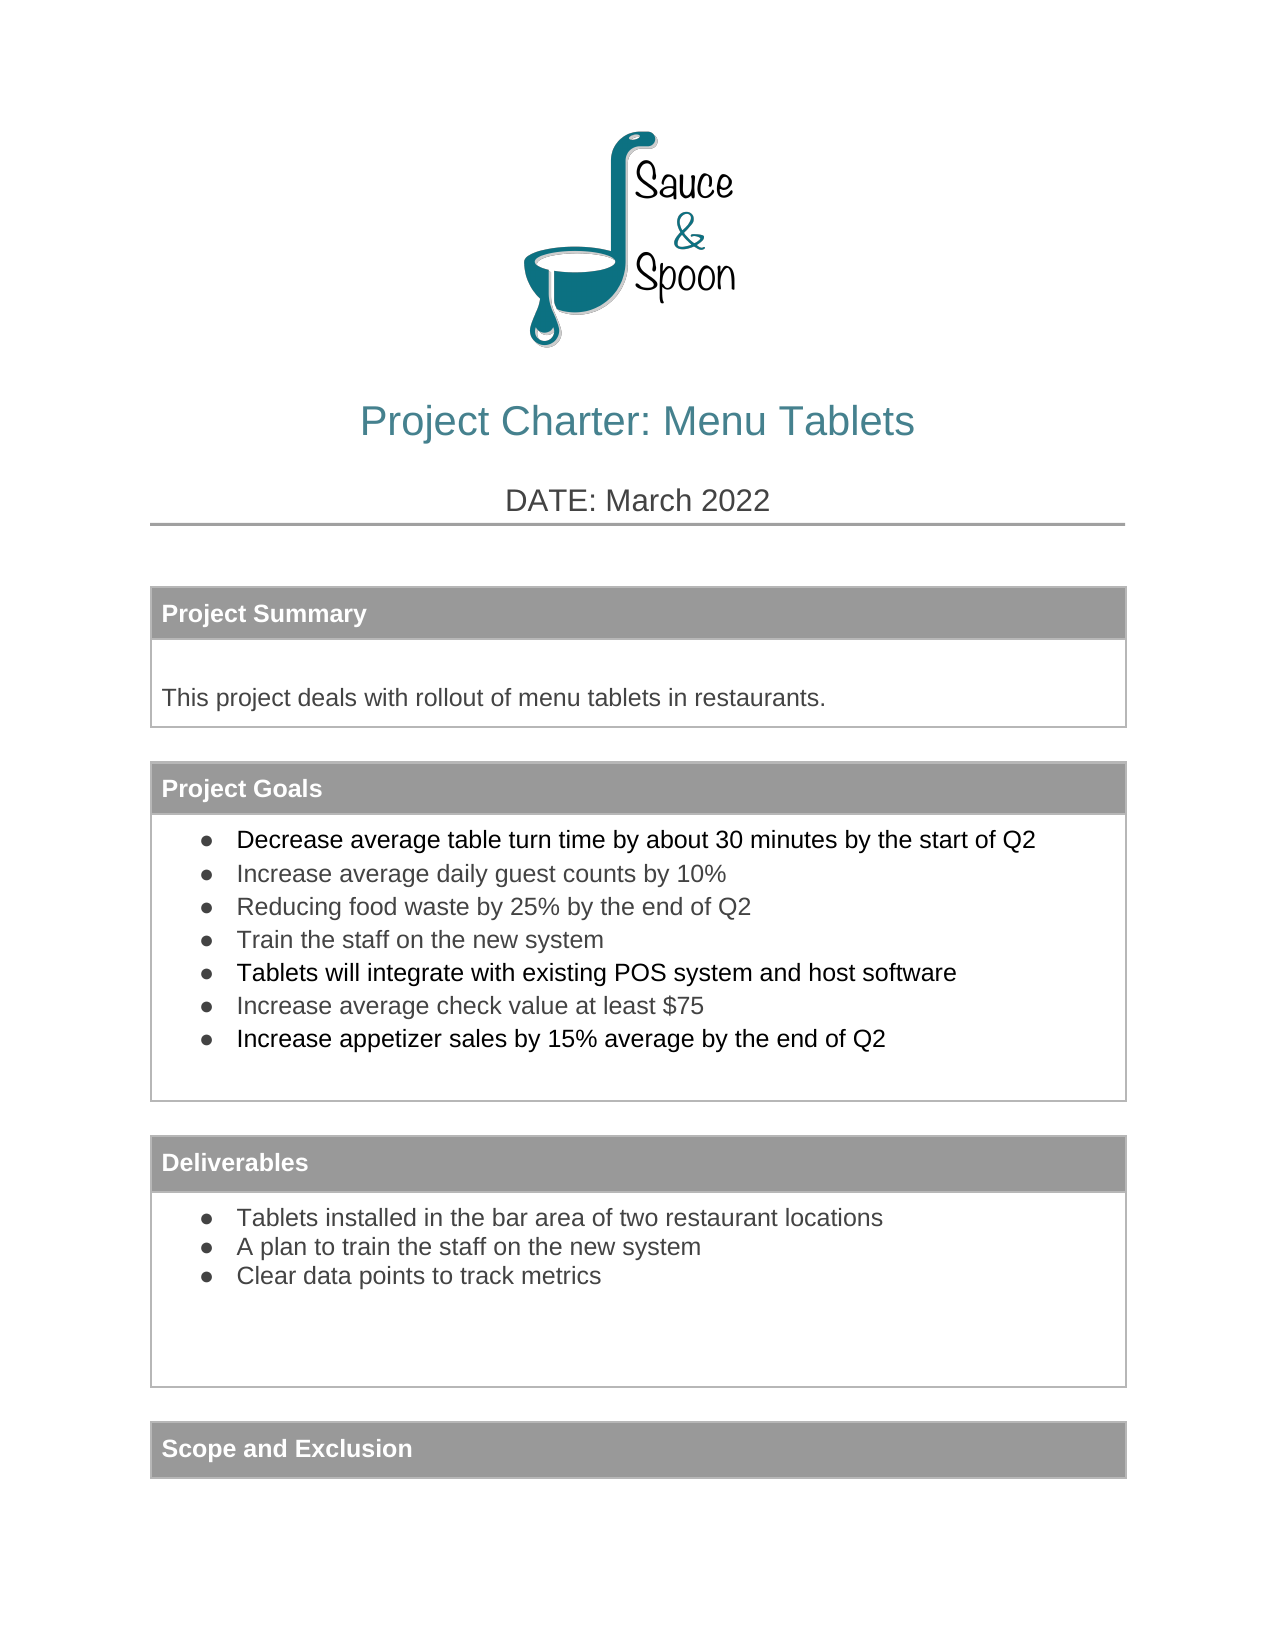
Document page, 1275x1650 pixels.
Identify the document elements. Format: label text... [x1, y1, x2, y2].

table_header Scope and Exclusion [152, 1423, 1125, 1477]
picture [485, 88, 790, 393]
text DATE: March 2022 [112, 482, 1162, 517]
table_header Project Summary [152, 588, 1125, 638]
table_cell This project deals with rollout of menu tablets in restaurants. [152, 640, 1125, 726]
text Project Charter: Menu Tablets [112, 396, 1162, 444]
table_cell Decrease average table turn time by about 30 minutes by the start of Q2 Increase average daily guest counts by 10% Reducing food waste by 25% by the end of Q2 Train the staff on the new system Tablets will integrate with existing POS system and host software Increase average check value at least $75 Increase appetizer sales by 15% average by the end of Q2 [152, 815, 1125, 1100]
table_cell Tablets installed in the bar area of two restaurant locations A plan to train the staff on the new system Clear data points to track metrics [152, 1193, 1125, 1386]
table_header Project Goals [152, 764, 1125, 813]
table_header Deliverables [152, 1137, 1125, 1191]
